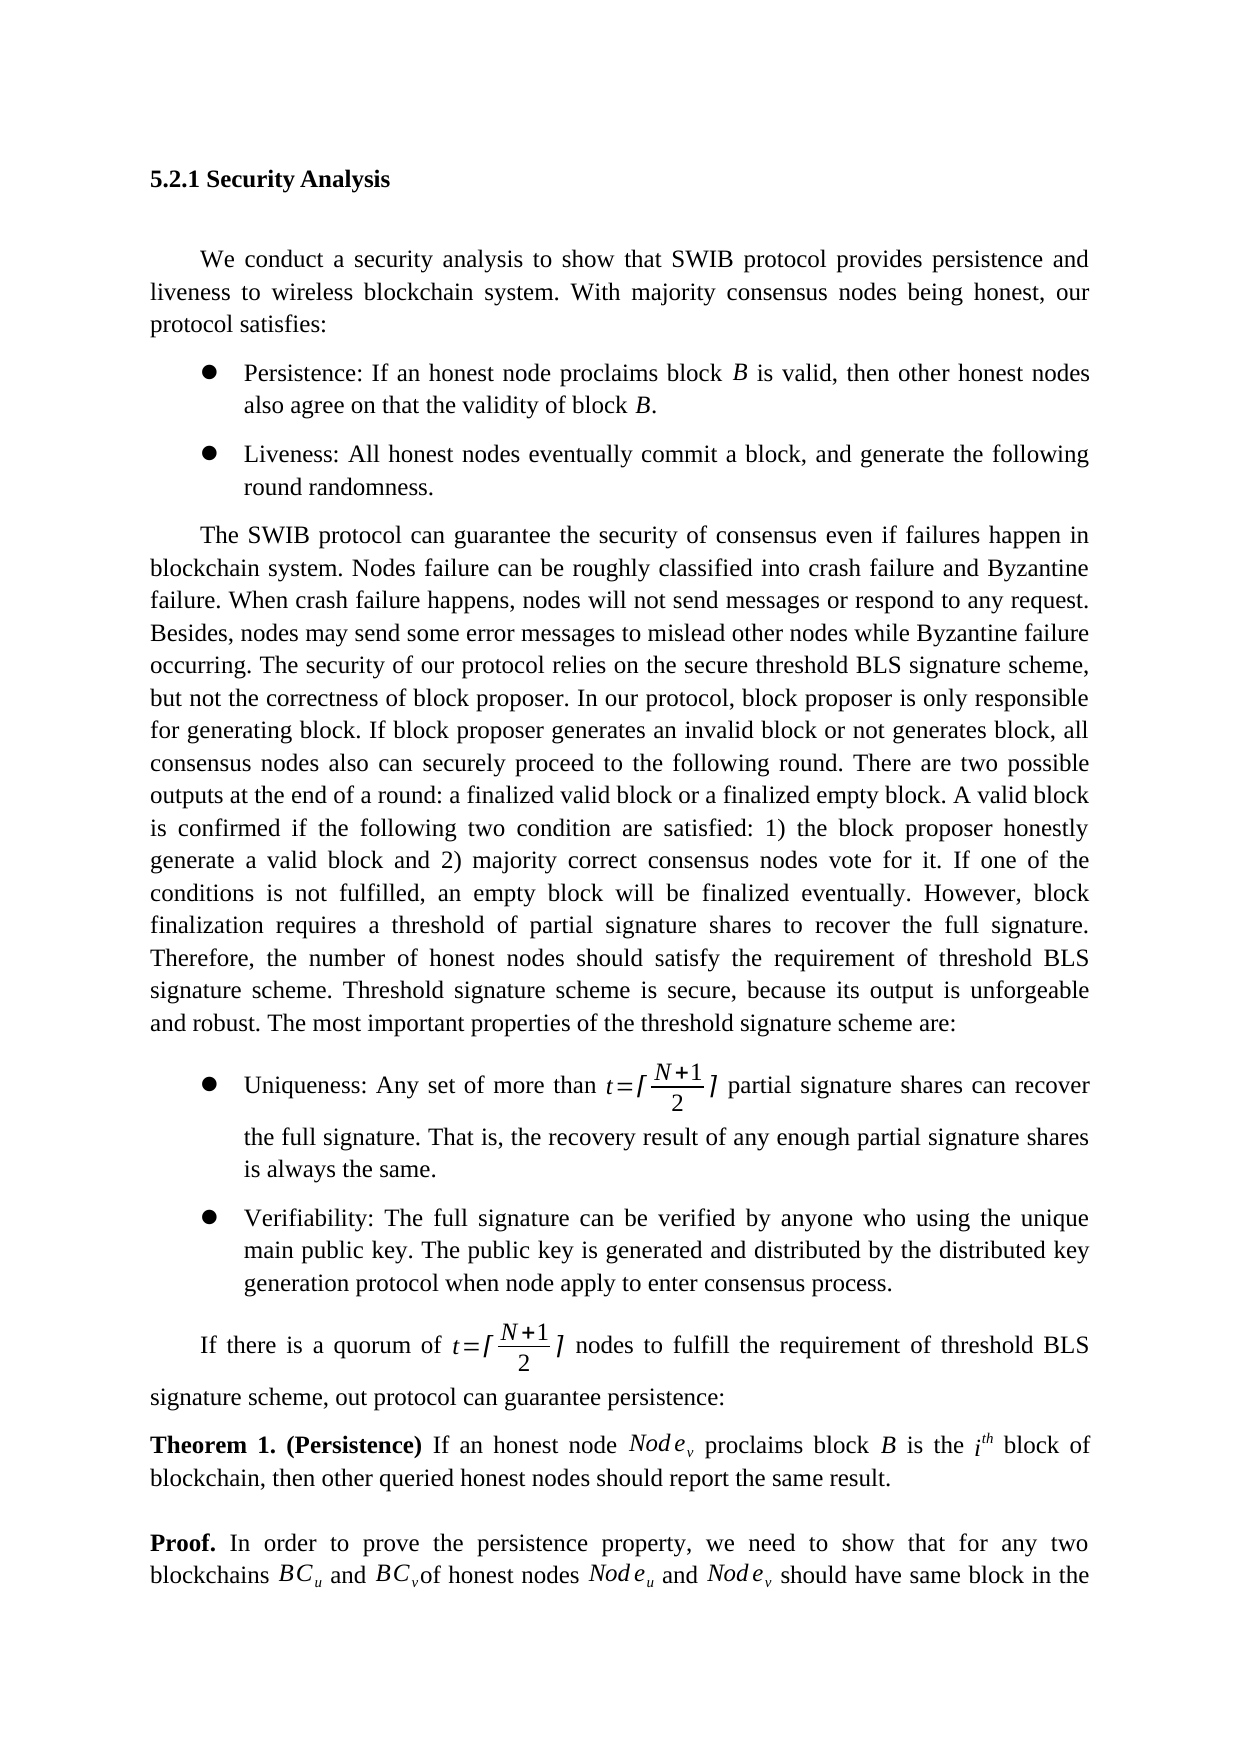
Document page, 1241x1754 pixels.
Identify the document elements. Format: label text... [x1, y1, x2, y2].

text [150, 1526, 1090, 1591]
text The SWIB protocol can guarantee the security of consensus even if failures happen in blockchain system. Nodes failure can be roughly classified into crash failure and Byzantine failure. When crash failure happens, nodes will not send messages or respond to any request. Besides, nodes may send some error messages to mislead other nodes while Byzantine failure occurring. The security of our protocol relies on the secure threshold BLS signature scheme, but not the correctness of block proposer. In our protocol, block proposer is only responsible for generating block. If block proposer generates an invalid block or not generates block, all consensus nodes also can securely proceed to the following round. There are two possible outputs at the end of a round: a finalized valid block or a finalized empty block. A valid block is confirmed if the following two condition are satisfied: 1) the block proposer honestly generate a valid block and 2) majority correct consensus nodes vote for it. If one of the conditions is not fulfilled, an empty block will be finalized eventually. However, block finalization requires a threshold of partial signature shares to recover the full signature. Therefore, the number of honest nodes should satisfy the requirement of threshold BLS signature scheme. Threshold signature scheme is secure, because its output is unforgeable and robust. The most important properties of the threshold signature scheme are: [150, 519, 1090, 1039]
text Theorem 1. (Persistence) If an honest node proclaims block is the block of blockchain, then other queried honest nodes should report the same result. [150, 1429, 1090, 1494]
list Liveness: All honest nodes eventually commit a block, and generate the following round randomness. [200, 437, 1090, 502]
text We conduct a security analysis to show that SWIB protocol provides persistence and liveness to wireless blockchain system. With majority consensus nodes being honest, our protocol satisfies: [150, 242, 1090, 340]
list Persistence: If an honest node proclaims block is valid, then other honest nodes also agree on that the validity of block . [200, 356, 1090, 421]
list Uniqueness: Any set of more than partial signature shares can recover the full signature. That is, the recovery result of any enough partial signature shares is always the same. [200, 1055, 1090, 1185]
text If there is a quorum of nodes to fulfill the requirement of threshold BLS signature scheme, out protocol can guarantee persistence: [150, 1315, 1090, 1412]
subtitle 5.2.1 Security Analysis [150, 162, 1090, 194]
list Verifiability: The full signature can be verified by anyone who using the unique main public key. The public key is generated and distributed by the distributed key generation protocol when node apply to enter consensus process. [200, 1201, 1090, 1299]
